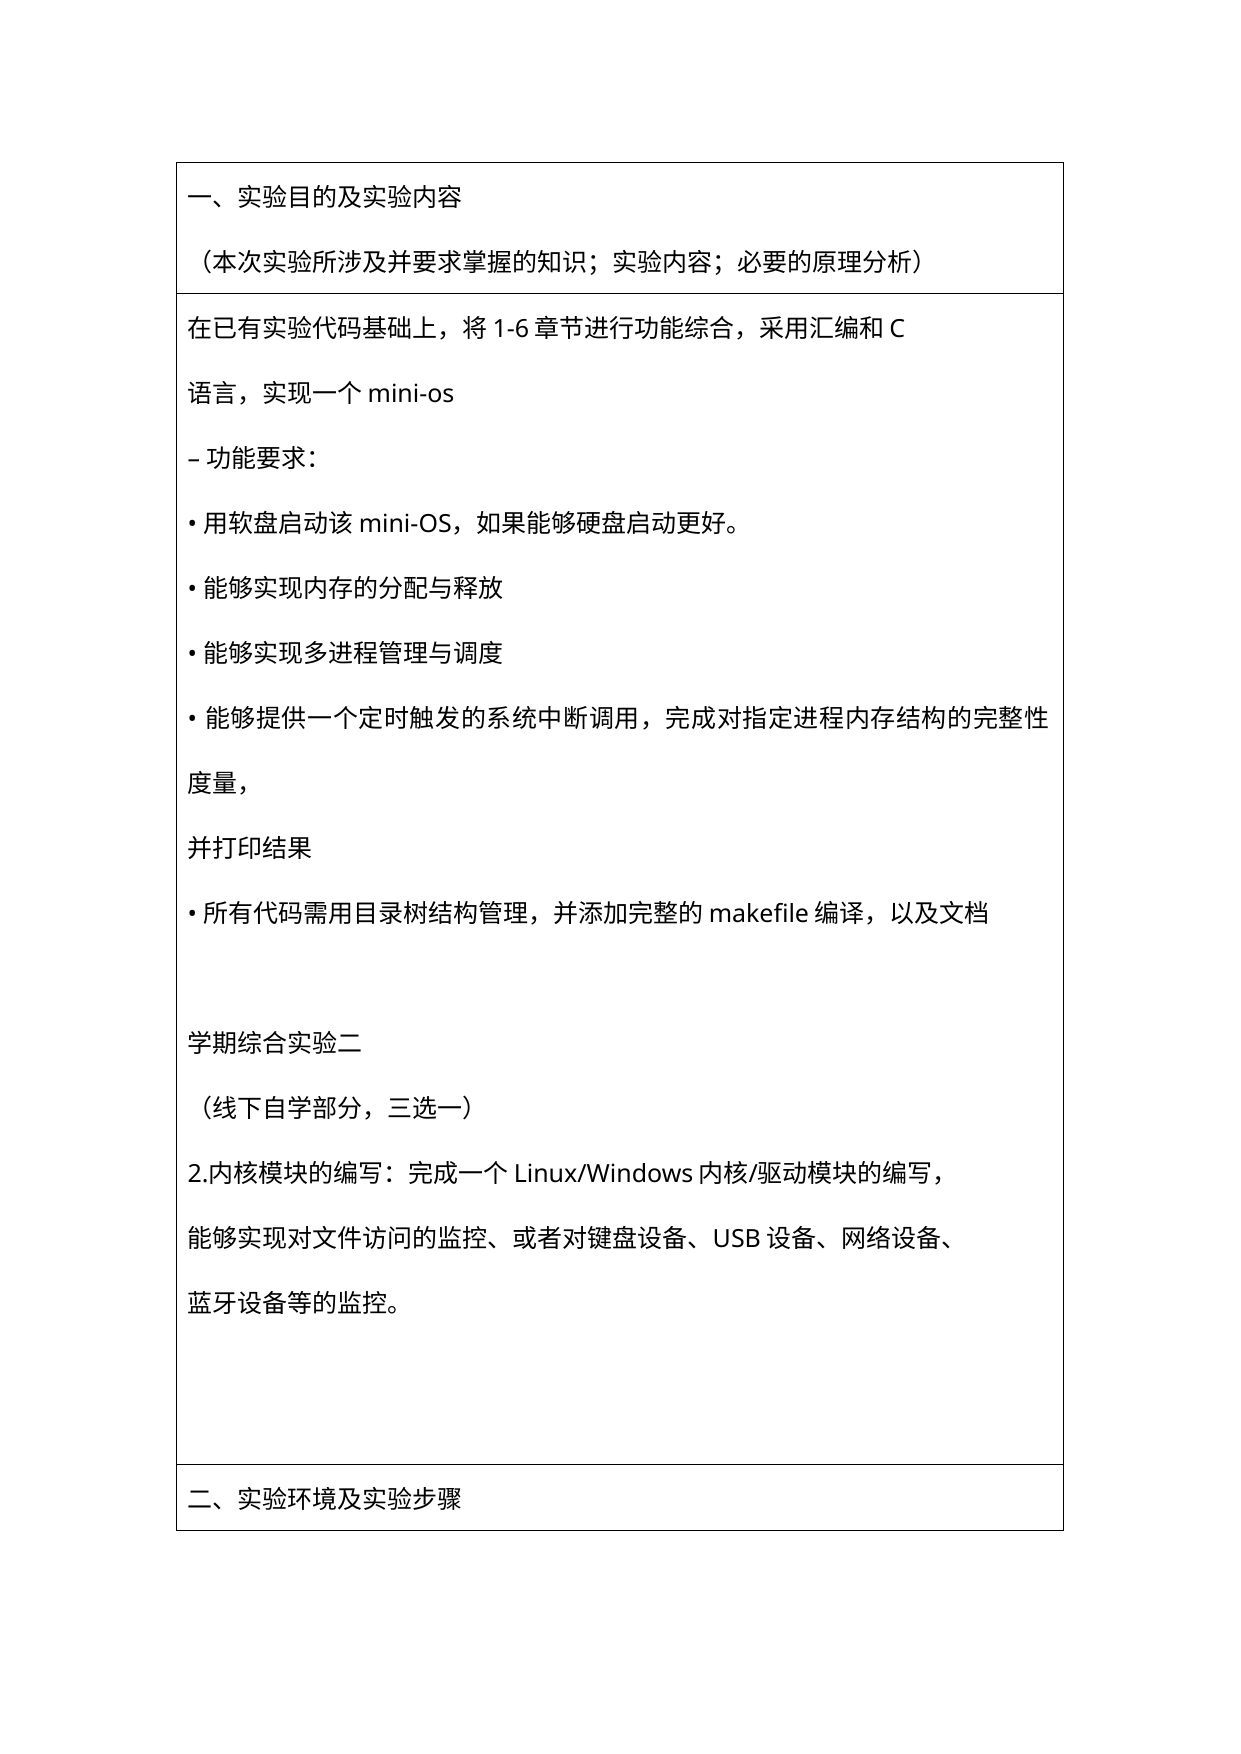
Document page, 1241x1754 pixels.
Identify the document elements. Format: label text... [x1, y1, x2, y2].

table_header 实验目的及实验内容 （本次实验所涉及并要求掌握的知识；实验内容；必要的原理分析） [177, 163, 1063, 293]
table_cell 在已有实验代码基础上，将1-6章节进行功能综合，采用汇编和C 语言，实现一个mini-os – 功能要求： • 用软盘启动该mini-OS，如果能够硬盘启动更好。 • 能够实现内存的分配与释放 • 能够实现多进程管理与调度 • 能够提供一个定时触发的系统中断调用，完成对指定进程内存结构的完整性度量， 并打印结果 • 所有代码需用目录树结构管理，并添加完整的makefile编译，以及文档 学期综合实验二 （线下自学部分，三选一） 2.内核模块的编写：完成一个Linux/Windows内核/驱动模块的编写， 能够实现对文件访问的监控、或者对键盘设备、USB设备、网络设备、 蓝牙设备等的监控。 [177, 294, 1063, 1464]
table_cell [177, 1465, 1063, 1530]
